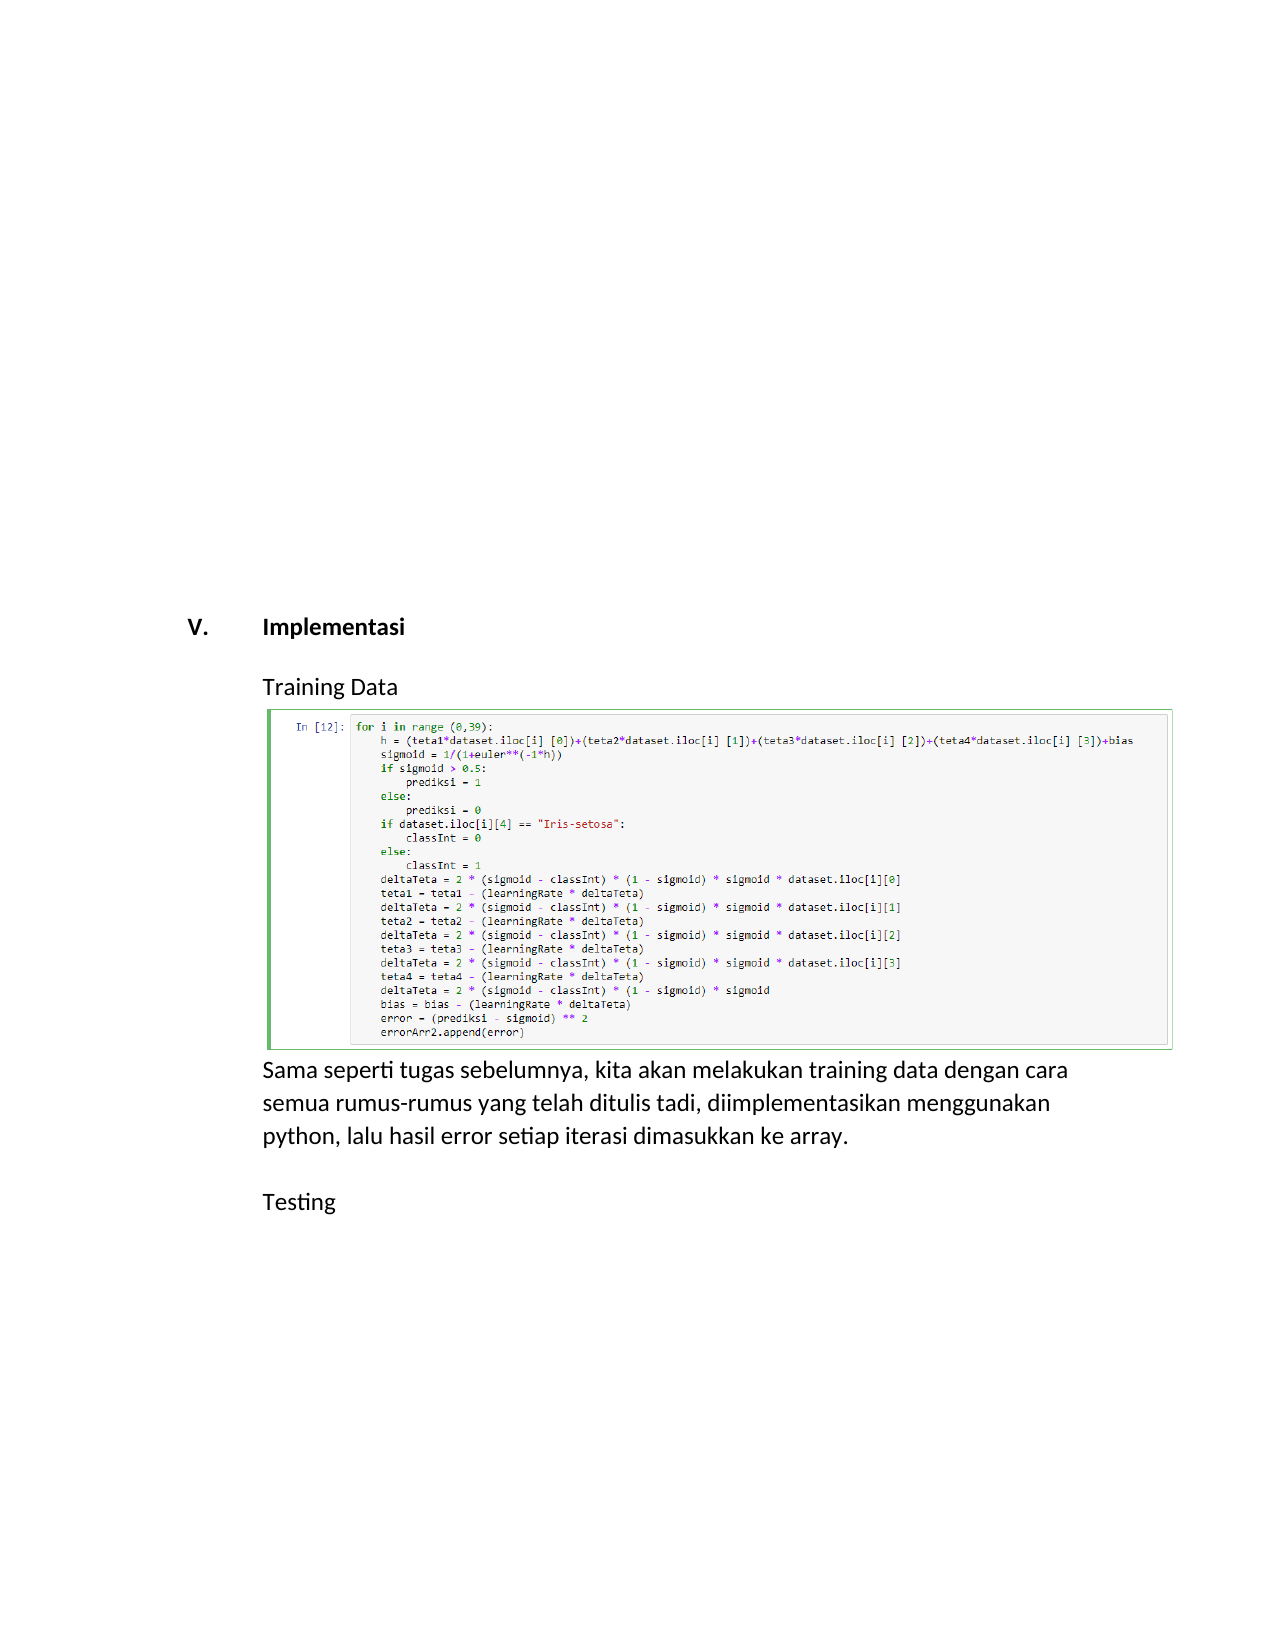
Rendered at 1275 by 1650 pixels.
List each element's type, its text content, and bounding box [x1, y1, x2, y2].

picture [262, 704, 1183, 1053]
list Testing [262, 1186, 1125, 1216]
list Implementasi [187, 611, 1125, 641]
list Sama seperti tugas sebelumnya, kita akan melakukan training data dengan cara semua rumus-rumus yang telah ditulis tadi, diimplementasikan menggunakan python, lalu hasil error setiap iterasi dimasukkan ke array. [262, 1054, 1125, 1151]
list Training Data [262, 671, 1125, 702]
